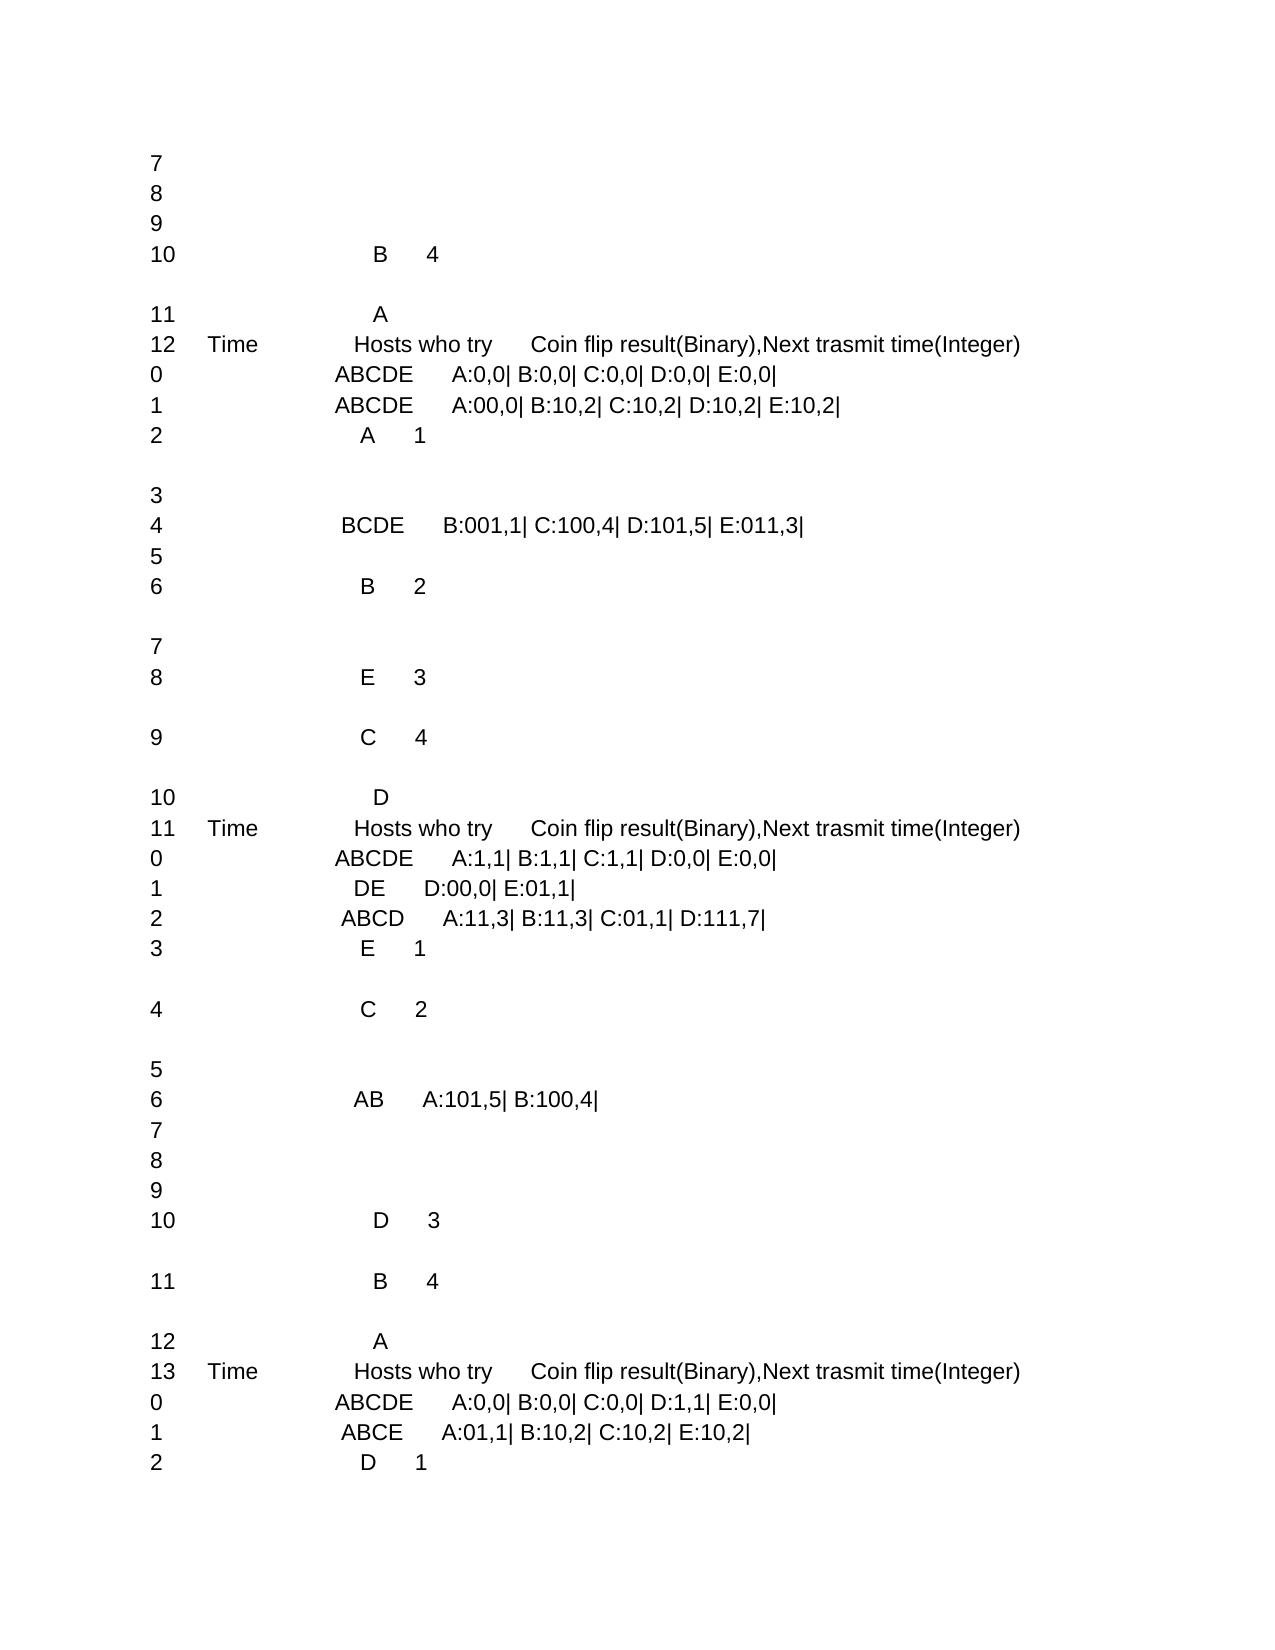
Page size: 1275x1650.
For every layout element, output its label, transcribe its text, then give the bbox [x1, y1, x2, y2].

text 1 DE D:00,0| E:01,1| [150, 875, 1125, 901]
text 1 ABCDE A:00,0| B:10,2| C:10,2| D:10,2| E:10,2| [150, 392, 1125, 418]
text 4 BCDE B:001,1| C:100,4| D:101,5| E:011,3| [150, 512, 1125, 539]
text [150, 331, 1125, 358]
text 11 B 4 [150, 1268, 1125, 1294]
text 13 Time Hosts who try Coin flip result(Binary),Next trasmit time(Integer) [150, 1358, 1125, 1385]
text 11 Time Hosts who try Coin flip result(Binary),Next trasmit time(Integer) [150, 814, 1125, 841]
text 0 ABCDE A:1,1| B:1,1| C:1,1| D:0,0| E:0,0| [150, 845, 1125, 871]
text 7 [150, 1117, 1125, 1143]
text 8 E 3 [150, 663, 1125, 690]
text 12 A [150, 1328, 1125, 1354]
text 3 E 1 [150, 935, 1125, 962]
text 10 D [150, 784, 1125, 811]
text 9 [150, 1177, 1125, 1203]
text 7 [150, 150, 1125, 176]
text 2 D 1 [150, 1449, 1125, 1475]
text 9 [150, 210, 1125, 237]
text 5 [150, 1056, 1125, 1083]
text 8 [150, 180, 1125, 207]
text 4 C 2 [150, 996, 1125, 1022]
text 5 [150, 543, 1125, 569]
text 7 [150, 633, 1125, 660]
text 3 [150, 482, 1125, 509]
text 0 ABCDE A:0,0| B:0,0| C:0,0| D:0,0| E:0,0| [150, 361, 1125, 388]
text 2 ABCD A:11,3| B:11,3| C:01,1| D:111,7| [150, 905, 1125, 932]
text 10 B 4 [150, 241, 1125, 267]
text 2 A 1 [150, 422, 1125, 448]
text 9 C 4 [150, 724, 1125, 750]
text 11 A [150, 301, 1125, 327]
text 8 [150, 1147, 1125, 1173]
text 6 B 2 [150, 573, 1125, 599]
text 6 AB A:101,5| B:100,4| [150, 1086, 1125, 1113]
text 10 D 3 [150, 1207, 1125, 1234]
text 1 ABCE A:01,1| B:10,2| C:10,2| E:10,2| [150, 1419, 1125, 1445]
text 0 ABCDE A:0,0| B:0,0| C:0,0| D:1,1| E:0,0| [150, 1388, 1125, 1415]
